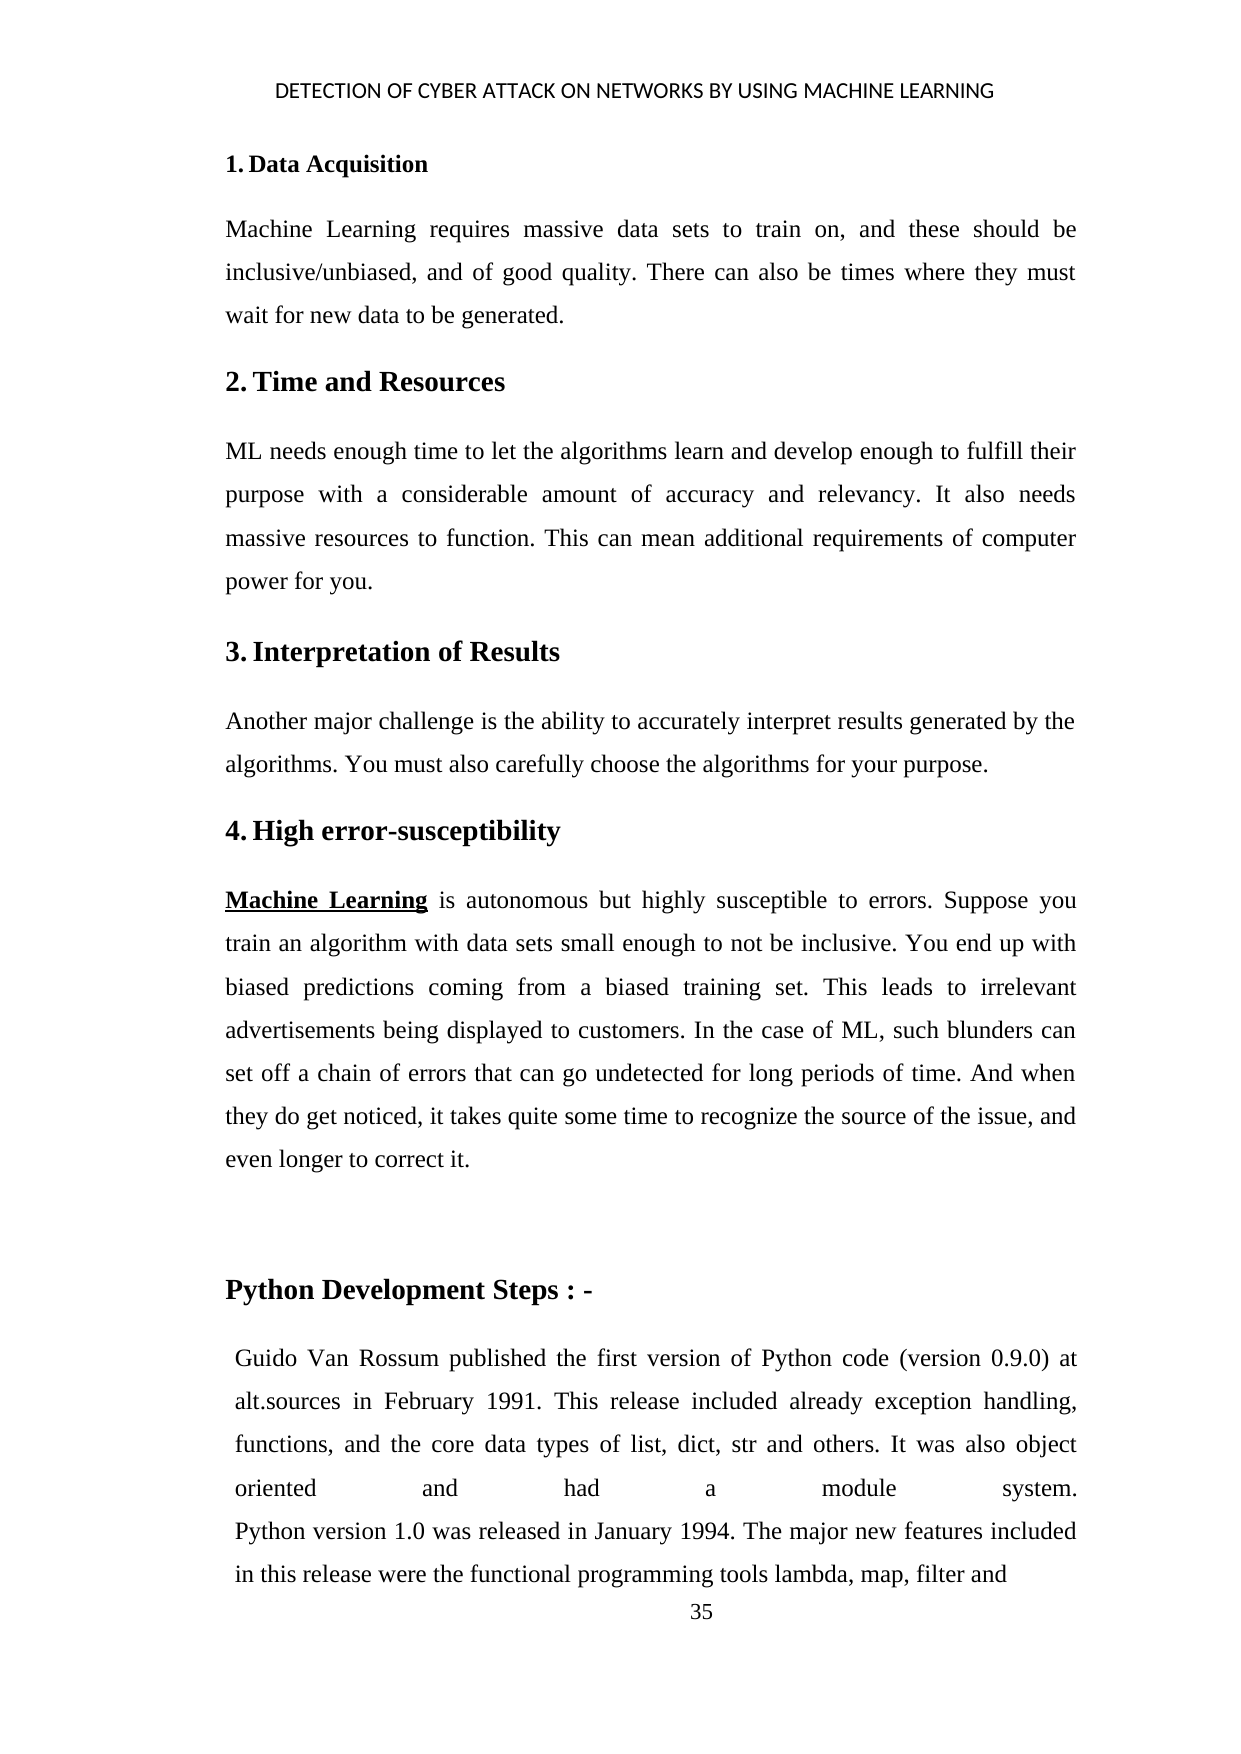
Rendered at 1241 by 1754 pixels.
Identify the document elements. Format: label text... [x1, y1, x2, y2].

list High error-susceptibility [225, 813, 1226, 847]
subtitle Data Acquisition [225, 149, 1226, 178]
list Interpretation of Results [225, 634, 1226, 667]
text Another major challenge is the ability to accurately interpret results generated by the algorithms. You must also carefully choose the algorithms for your purpose. [225, 706, 1076, 778]
text Python Development Steps : - [225, 1272, 1226, 1306]
text Machine Learning is autonomous but highly susceptible to errors. Suppose you train an algorithm with data sets small enough to not be inclusive. You end up with biased predictions coming from a biased training set. This leads to irrelevant advertisements being displayed to customers. In the case of ML, such blunders can set off a chain of errors that can go undetected for long periods of time. And when they do get noticed, it takes quite some time to recognize the source of the issue, and even longer to correct it. [225, 885, 1077, 1173]
text ML needs enough time to let the algorithms learn and develop enough to fulfill their purpose with a considerable amount of accuracy and relevancy. It also needs massive resources to function. This can mean additional requirements of computer power for you. [225, 436, 1077, 594]
text Guido Van Rossum published the first version of Python code (version 0.9.0) at alt.sources in February 1991. This release included already exception handling, functions, and the core data types of list, dict, str and others. It was also object oriented and had a module system. Python version 1.0 was released in January 1994. The major new features included in this release were the functional programming tools lambda, map, filter and [234, 1343, 1078, 1588]
text Machine Learning requires massive data sets to train on, and these should be inclusive/unbiased, and of good quality. There can also be times where they must wait for new data to be generated. [225, 214, 1077, 329]
list Time and Resources [225, 364, 1226, 398]
